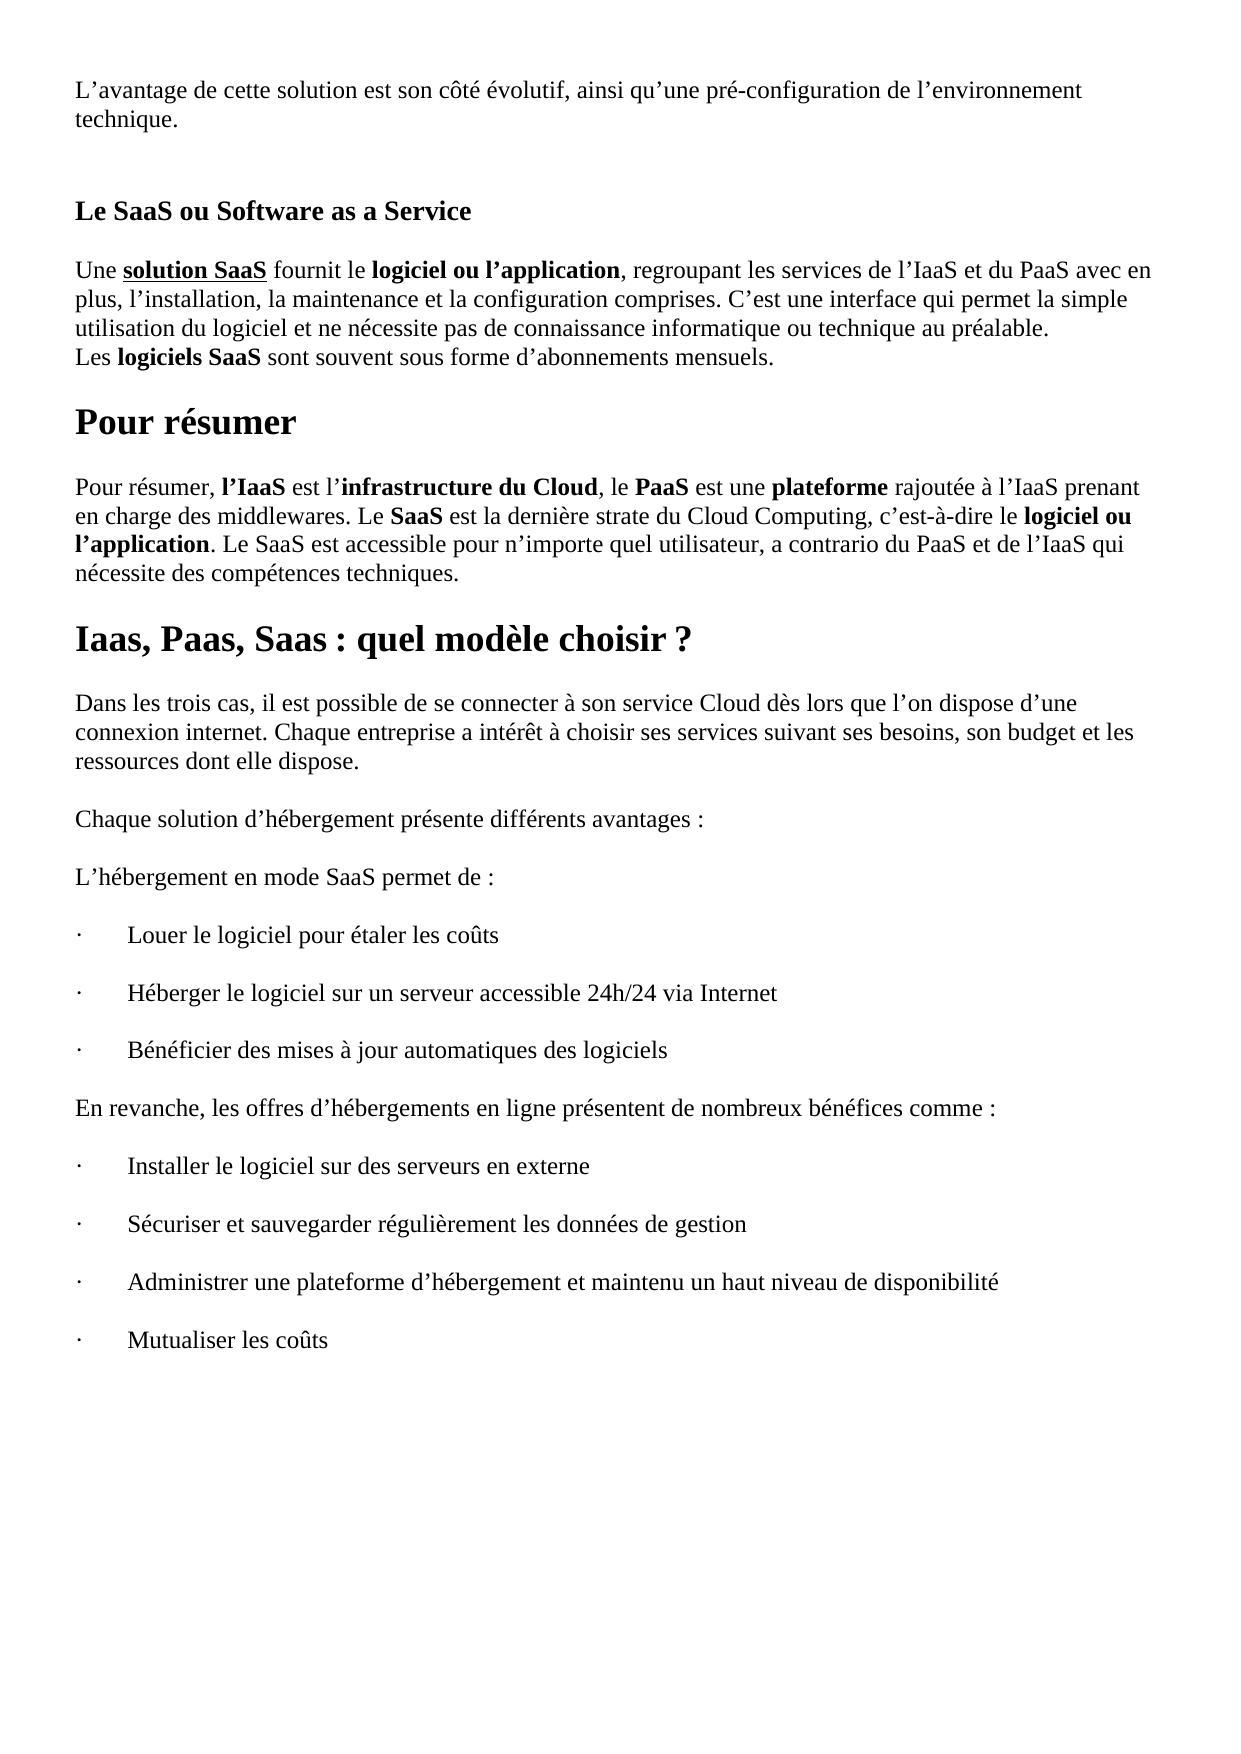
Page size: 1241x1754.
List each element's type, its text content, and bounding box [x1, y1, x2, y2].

text · Sécuriser et sauvegarder régulièrement les données de gestion [75, 1209, 1165, 1238]
text Le SaaS ou Software as a Service [75, 162, 1165, 226]
text · Héberger le logiciel sur un serveur accessible 24h/24 via Internet [75, 978, 1165, 1006]
text Pour résumer, l’IaaS est l’infrastructure du Cloud, le PaaS est une plateforme rajoutée à l’IaaS prenant en charge des middlewares. Le SaaS est la dernière strate du Cloud Computing, c’est-à-dire le logiciel ou l’application. Le SaaS est accessible pour n’importe quel utilisateur, a contrario du PaaS et de l’IaaS qui nécessite des compétences techniques. [75, 472, 1165, 587]
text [75, 75, 1165, 132]
text Chaque solution d’hébergement présente différents avantages : [75, 804, 1165, 833]
text · Installer le logiciel sur des serveurs en externe [75, 1151, 1165, 1180]
text · Louer le logiciel pour étaler les coûts [75, 920, 1165, 948]
text · Mutualiser les coûts [75, 1325, 1165, 1354]
text Iaas, Paas, Saas : quel modèle choisir ? [75, 616, 1165, 659]
text En revanche, les offres d’hébergements en ligne présentent de nombreux bénéfices comme : [75, 1093, 1165, 1122]
text Dans les trois cas, il est possible de se connecter à son service Cloud dès lors que l’on dispose d’une connexion internet. Chaque entreprise a intérêt à choisir ses services suivant ses besoins, son budget et les ressources dont elle dispose. [75, 688, 1165, 775]
text · Administrer une plateforme d’hébergement et maintenu un haut niveau de disponibilité [75, 1267, 1165, 1296]
text Pour résumer [75, 400, 1165, 443]
text Une solution SaaS fournit le logiciel ou l’application, regroupant les services de l’IaaS et du PaaS avec en plus, l’installation, la maintenance et la configuration comprises. C’est une interface qui permet la simple utilisation du logiciel et ne nécessite pas de connaissance informatique ou technique au préalable. Les logiciels SaaS sont souvent sous forme d’abonnements mensuels. [75, 256, 1165, 371]
text L’hébergement en mode SaaS permet de : [75, 862, 1165, 891]
text · Bénéficier des mises à jour automatiques des logiciels [75, 1036, 1165, 1064]
